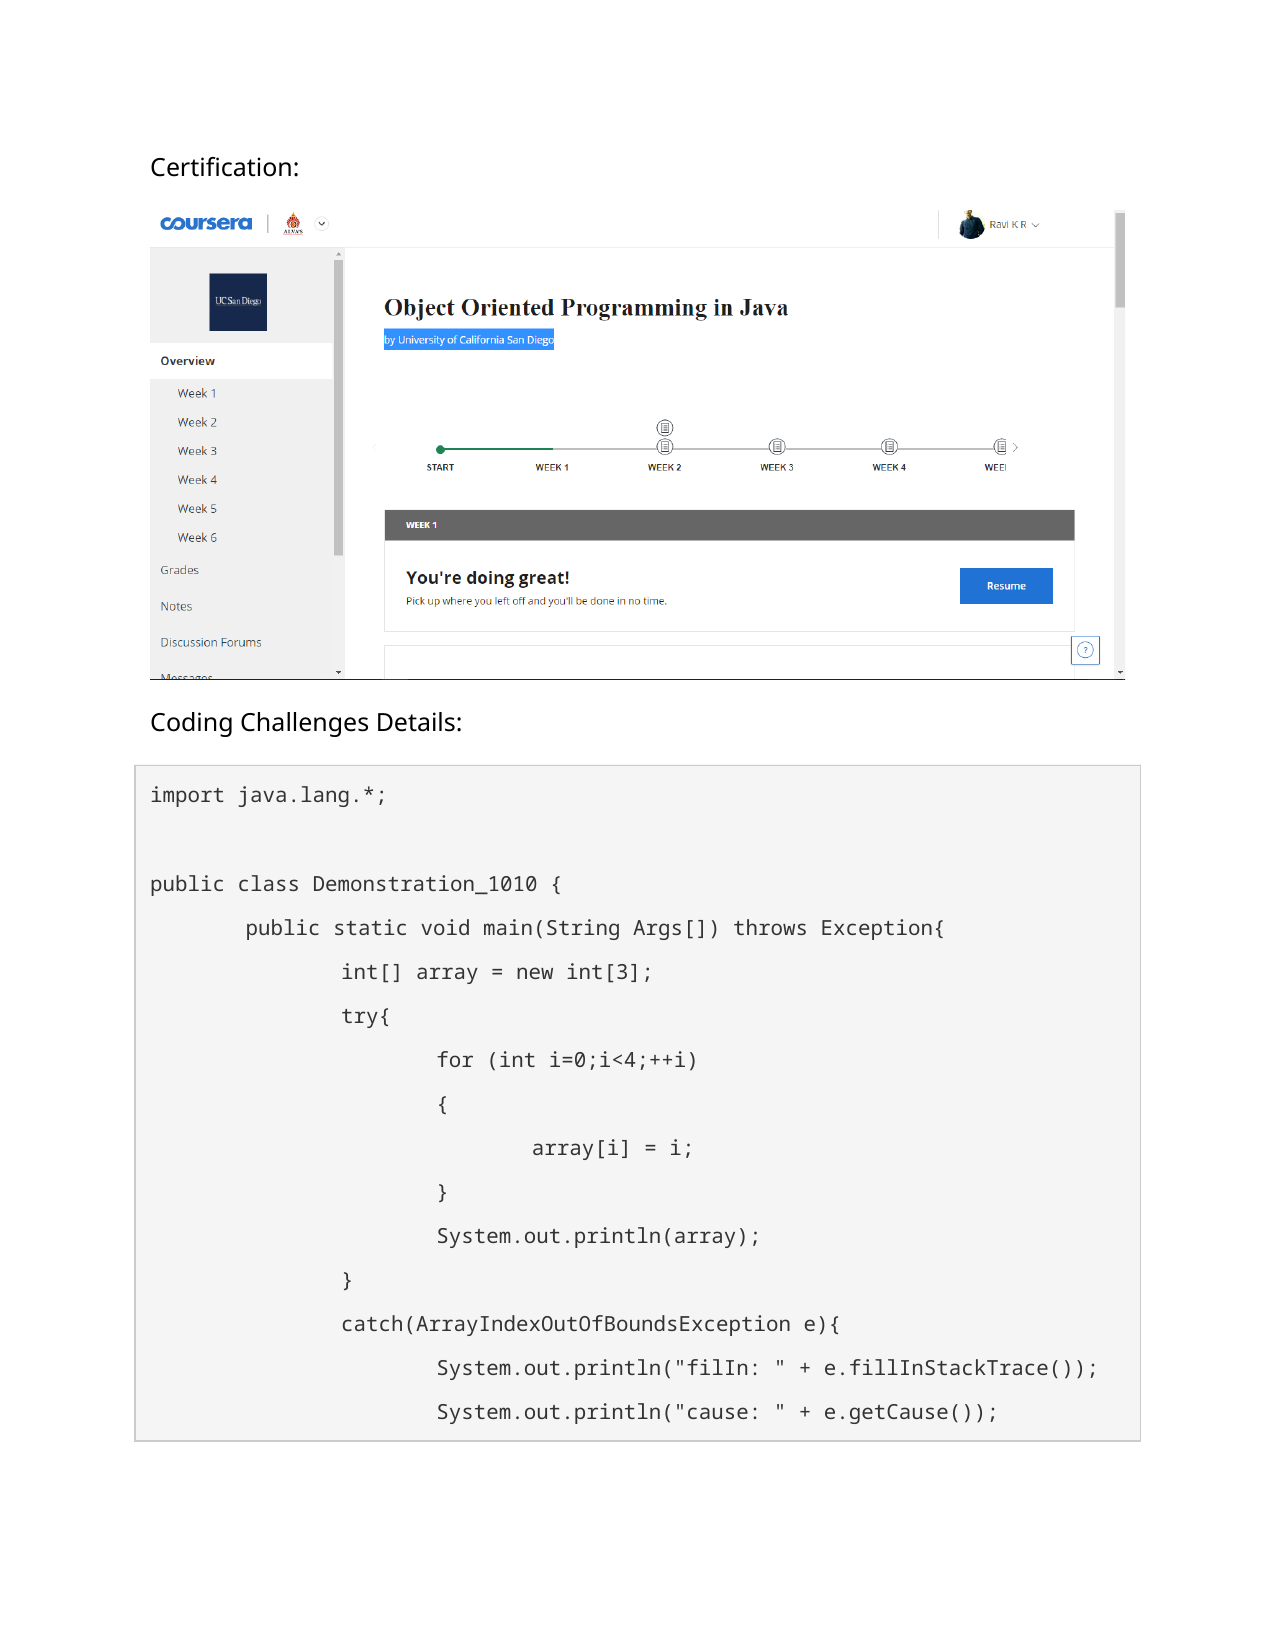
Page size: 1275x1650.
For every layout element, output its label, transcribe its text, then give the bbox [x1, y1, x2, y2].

text System.out.println("filIn: " + e.fillInStackTrace()); [136, 1337, 1140, 1381]
text public class Demonstration_1010 { [136, 853, 1140, 897]
text int[] array = new int[3]; [136, 941, 1140, 985]
text Coding Challenges Details: [150, 704, 1125, 738]
text array[i] = i; [136, 1117, 1140, 1161]
text import java.lang.*; [136, 766, 1140, 808]
text public static void main(String Args[]) throws Exception{ [136, 897, 1140, 941]
text } [136, 1161, 1140, 1205]
text { [136, 1073, 1140, 1117]
text for (int i=0;i<4;++i) [136, 1029, 1140, 1073]
text catch(ArrayIndexOutOfBoundsException e){ [136, 1293, 1140, 1337]
text try{ [136, 985, 1140, 1029]
text Certification: [150, 150, 1125, 184]
text System.out.println("cause: " + e.getCause()); [136, 1381, 1140, 1440]
text } [136, 1249, 1140, 1293]
picture [150, 210, 1125, 680]
text System.out.println(array); [136, 1205, 1140, 1249]
